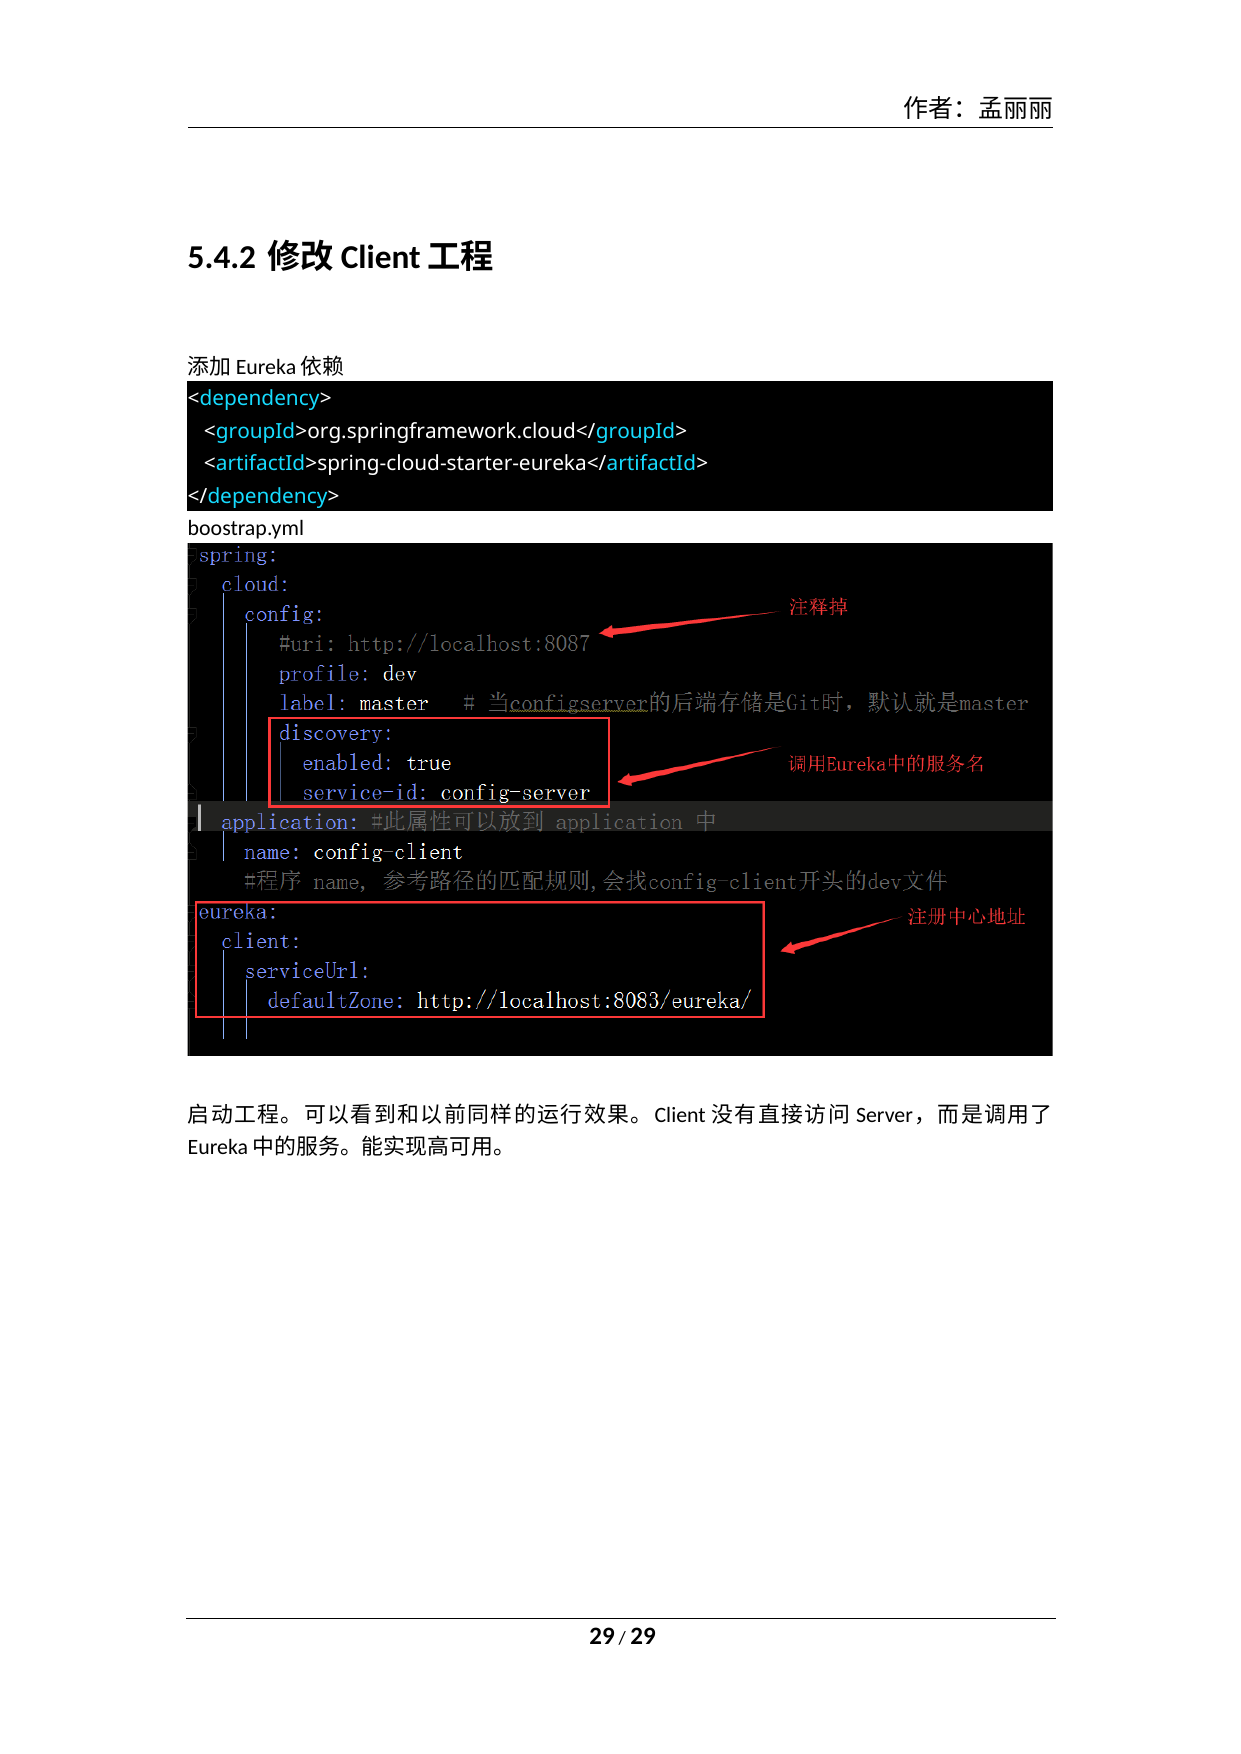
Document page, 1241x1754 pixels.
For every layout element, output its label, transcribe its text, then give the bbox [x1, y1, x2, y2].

text boostrap.yml [187, 511, 1053, 543]
text <dependency> <groupId>org.springframework.cloud</groupId> <artifactId>spring-cloud-starter-eureka</artifactId> </dependency> [187, 381, 1053, 511]
text 启动工程。可以看到和以前同样的运行效果。Client没有直接访问Server，而是调用了Eureka中的服务。能实现高可用。 [187, 1096, 1053, 1161]
picture [187, 543, 1053, 1056]
subtitle 修改Client工程 [187, 222, 1053, 287]
text 添加Eureka依赖 [187, 349, 1053, 381]
